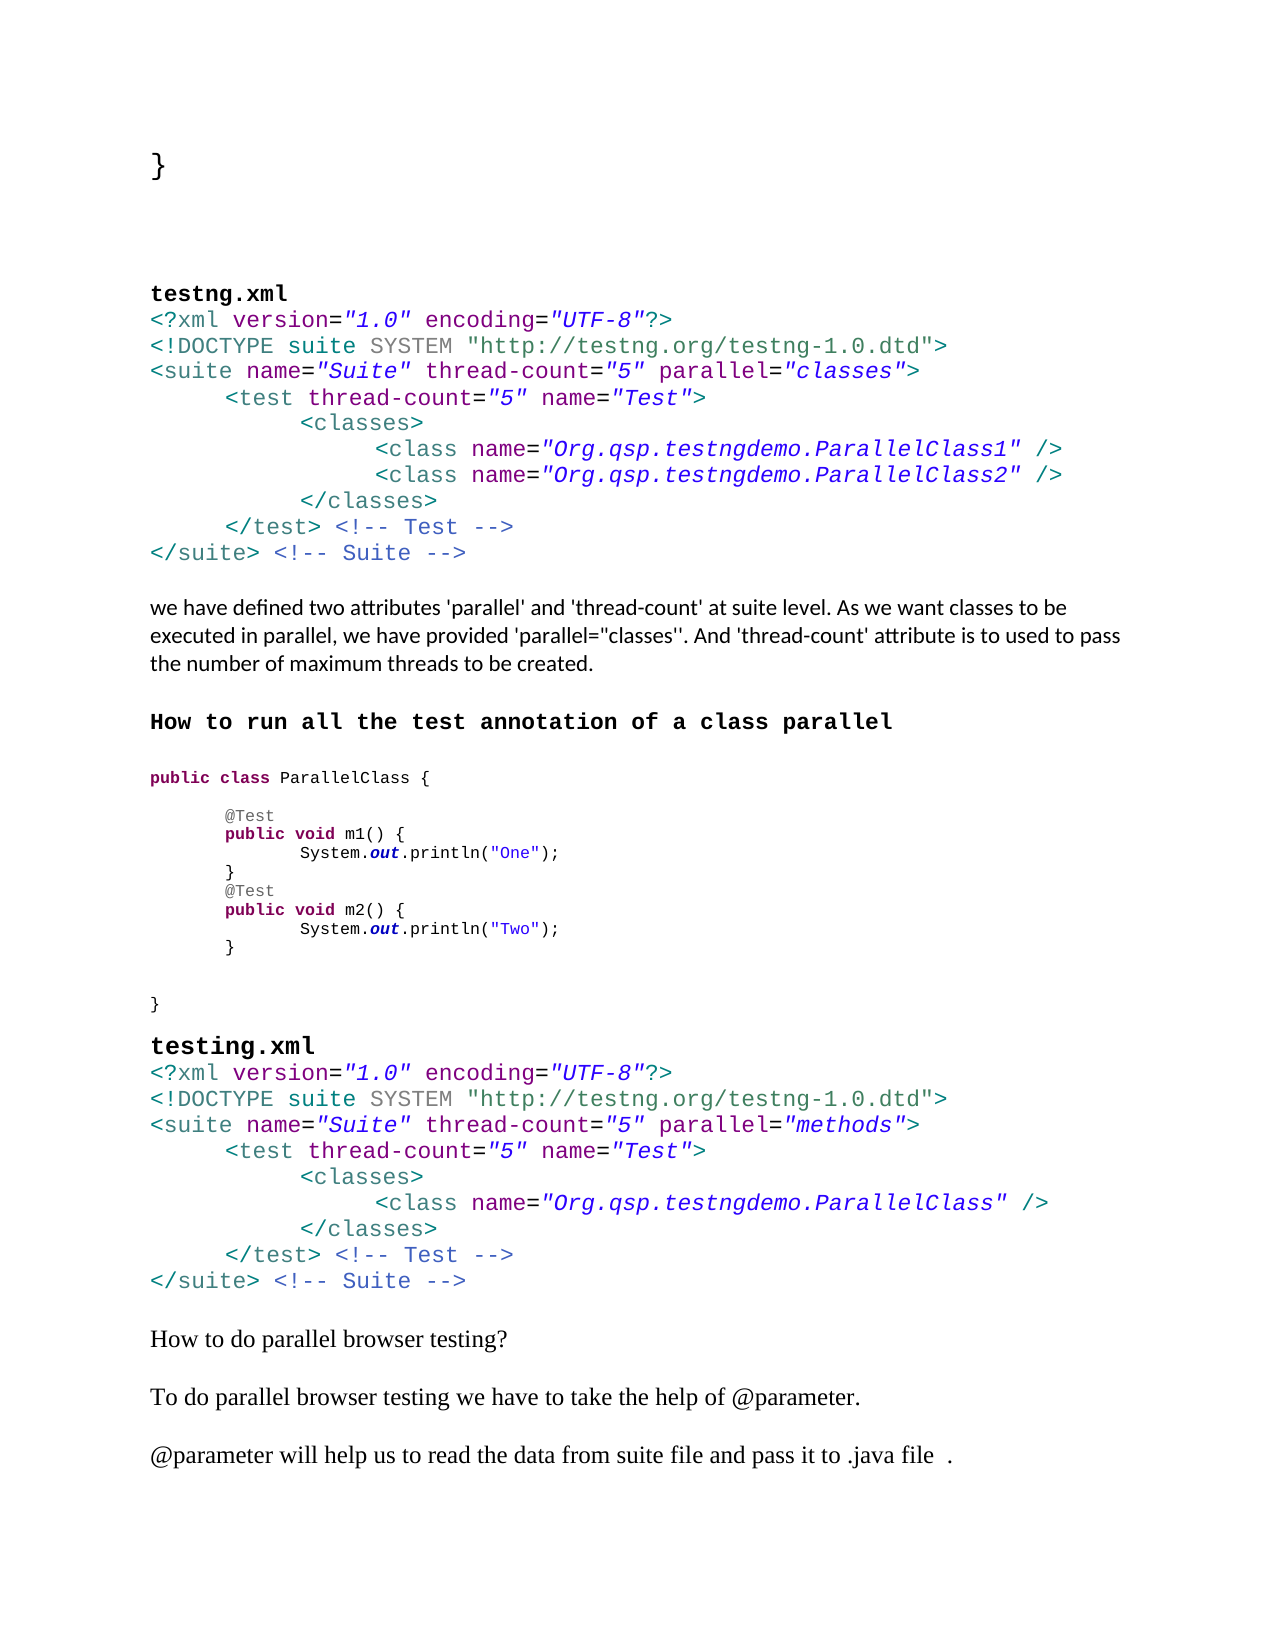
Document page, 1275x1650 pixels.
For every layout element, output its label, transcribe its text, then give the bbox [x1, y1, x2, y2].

text <class name="Org.qsp.testngdemo.ParallelClass" /> [150, 1191, 1125, 1217]
text <class name="Org.qsp.testngdemo.ParallelClass1" /> [150, 438, 1125, 464]
text <classes> [150, 412, 1125, 438]
text <classes> [150, 1165, 1125, 1191]
text <test thread-count="5" name="Test"> [150, 1139, 1125, 1165]
text <class name="Org.qsp.testngdemo.ParallelClass2" /> [150, 464, 1125, 489]
text How to do parallel browser testing? [150, 1324, 1125, 1353]
text public class ParallelClass { [150, 769, 1125, 788]
text @parameter will help us to read the data from suite file and pass it to .java file . [150, 1440, 1125, 1469]
text } [150, 150, 1125, 183]
text } [150, 939, 1125, 958]
text <test thread-count="5" name="Test"> [150, 386, 1125, 412]
text </test> <!-- Test --> [150, 516, 1125, 541]
text public void m1() { [150, 826, 1125, 845]
text System.out.println("Two"); [150, 920, 1125, 939]
text <!DOCTYPE suite SYSTEM "http://testng.org/testng-1.0.dtd"> [150, 1088, 1125, 1113]
text </suite> <!-- Suite --> [150, 1269, 1125, 1295]
text <suite name="Suite" thread-count="5" parallel="methods"> [150, 1113, 1125, 1139]
text </suite> <!-- Suite --> [150, 541, 1125, 567]
text testing.xml [150, 1033, 1125, 1062]
text <?xml version="1.0" encoding="UTF-8"?> [150, 308, 1125, 334]
text we have defined two attributes 'parallel' and 'thread-count' at suite level. As we want classes to be executed in parallel, we have provided 'parallel="classes''. And 'thread-count' attribute is to used to pass the number of maximum threads to be created. [150, 593, 1125, 677]
text </classes> [150, 1217, 1125, 1243]
text @Test [150, 807, 1125, 826]
text <suite name="Suite" thread-count="5" parallel="classes"> [150, 360, 1125, 386]
text How to run all the test annotation of a class parallel [150, 710, 1125, 736]
text <!DOCTYPE suite SYSTEM "http://testng.org/testng-1.0.dtd"> [150, 334, 1125, 360]
text <?xml version="1.0" encoding="UTF-8"?> [150, 1062, 1125, 1088]
text System.out.println("One"); [150, 845, 1125, 864]
text </test> <!-- Test --> [150, 1243, 1125, 1269]
text } [150, 864, 1125, 882]
text </classes> [150, 489, 1125, 516]
text @Test [150, 882, 1125, 901]
text } [150, 996, 1125, 1014]
text To do parallel browser testing we have to take the help of @parameter. [150, 1382, 1125, 1411]
text testng.xml [150, 282, 1125, 308]
text public void m2() { [150, 901, 1125, 920]
